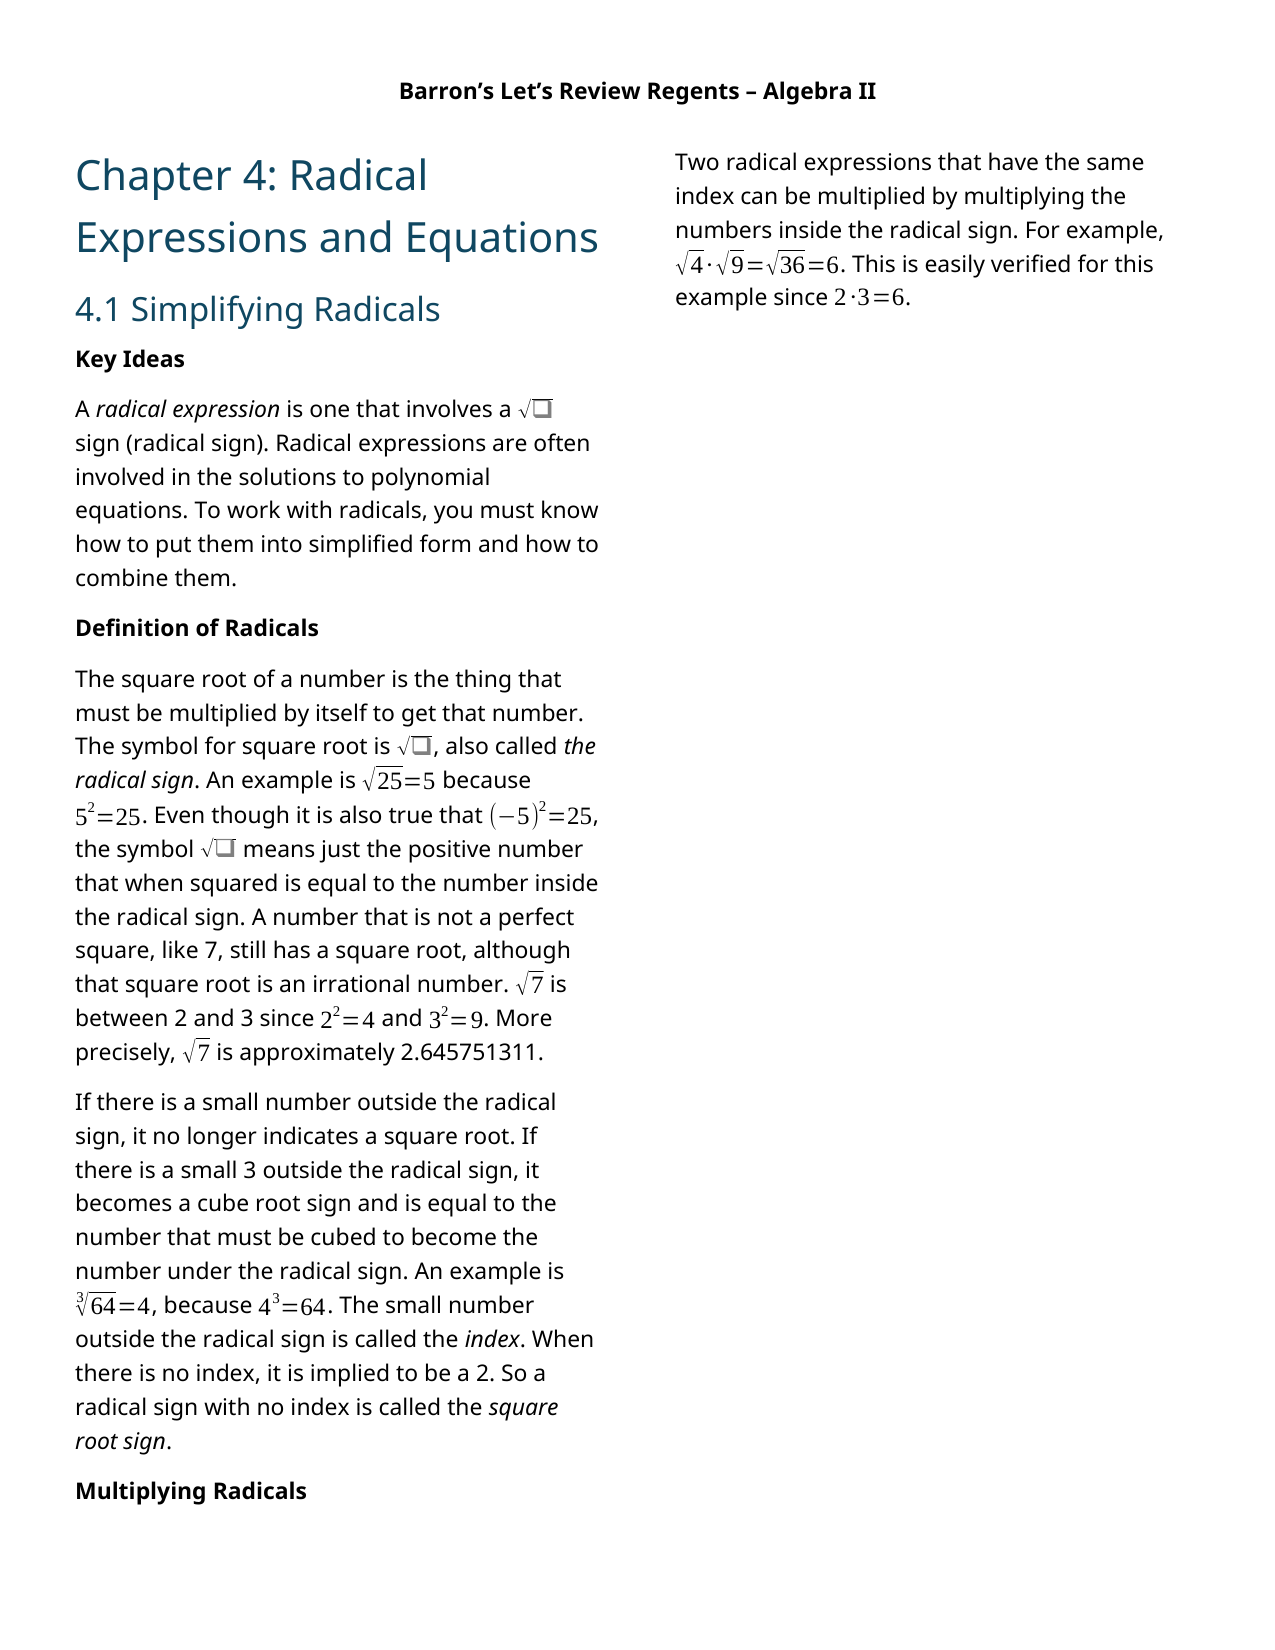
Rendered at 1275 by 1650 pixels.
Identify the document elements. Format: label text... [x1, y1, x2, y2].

text Definition of Radicals [75, 612, 600, 643]
text A radical expression is one that involves a sign (radical sign). Radical expressions are often involved in the solutions to polynomial equations. To work with radicals, you must know how to put them into simplified form and how to combine them. [75, 393, 600, 593]
text Two radical expressions that have the same index can be multiplied by multiplying the numbers inside the radical sign. For example, . This is easily verified for this example since . [675, 146, 1200, 312]
subtitle Chapter 4: Radical Expressions and Equations [75, 146, 600, 264]
subtitle 4.1 Simplifying Radicals [75, 285, 600, 331]
text Multiplying Radicals [75, 1475, 600, 1506]
text Barron’s Let’s Review Regents – Algebra II [75, 75, 1200, 106]
text Key Ideas [75, 343, 600, 374]
text The square root of a number is the thing that must be multiplied by itself to get that number. The symbol for square root is , also called the radical sign. An example is because . Even though it is also true that , the symbol means just the positive number that when squared is equal to the number inside the radical sign. A number that is not a perfect square, like 7, still has a square root, although that square root is an irrational number. is between 2 and 3 since and . More precisely, is approximately 2.645751311. [75, 663, 600, 1067]
text If there is a small number outside the radical sign, it no longer indicates a square root. If there is a small 3 outside the radical sign, it becomes a cube root sign and is equal to the number that must be cubed to become the number under the radical sign. An example is , because . The small number outside the radical sign is called the index. When there is no index, it is implied to be a 2. So a radical sign with no index is called the square root sign. [75, 1086, 600, 1456]
